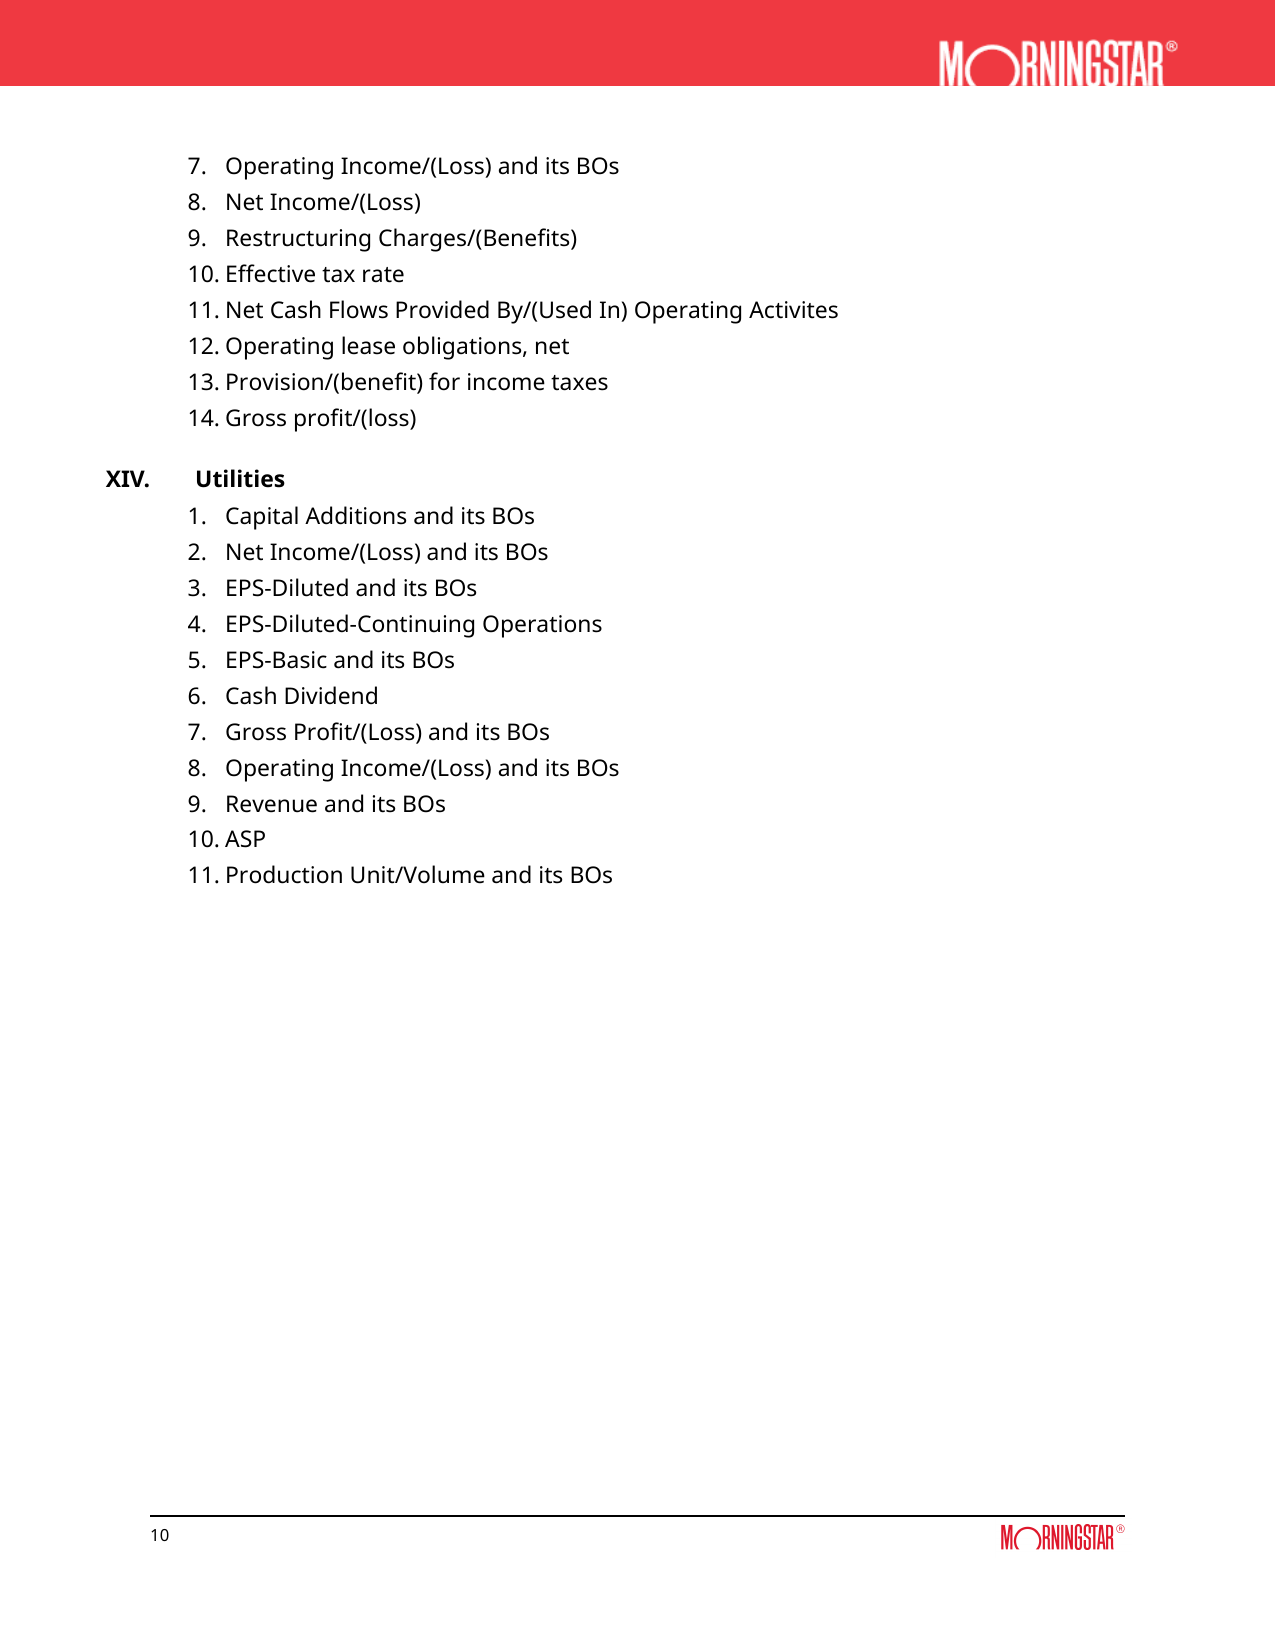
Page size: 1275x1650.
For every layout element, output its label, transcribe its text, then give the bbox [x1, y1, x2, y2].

list EPS-Diluted and its BOs [187, 572, 1125, 603]
list EPS-Basic and its BOs [187, 644, 1125, 675]
list Operating Income/(Loss) and its BOs [187, 752, 1125, 783]
list Operating lease obligations, net [187, 330, 1125, 361]
list Cash Dividend [187, 680, 1125, 711]
list Capital Additions and its BOs [187, 500, 1125, 531]
picture [995, 1518, 1132, 1558]
list Net Income/(Loss) and its BOs [187, 536, 1125, 567]
list Gross Profit/(Loss) and its BOs [187, 716, 1125, 747]
list Net Income/(Loss) [187, 186, 1125, 217]
subtitle Utilities [150, 462, 1125, 494]
list Production Unit/Volume and its BOs [187, 859, 1125, 891]
list EPS-Diluted-Continuing Operations [187, 608, 1125, 639]
list Revenue and its BOs [187, 787, 1125, 819]
list Restructuring Charges/(Benefits) [187, 222, 1125, 253]
list Net Cash Flows Provided By/(Used In) Operating Activites [187, 294, 1125, 325]
list Gross profit/(loss) [187, 402, 1125, 433]
list Operating Income/(Loss) and its BOs [187, 150, 1125, 181]
list Effective tax rate [187, 258, 1125, 289]
list ASP [187, 823, 1125, 855]
list Provision/(benefit) for income taxes [187, 366, 1125, 397]
